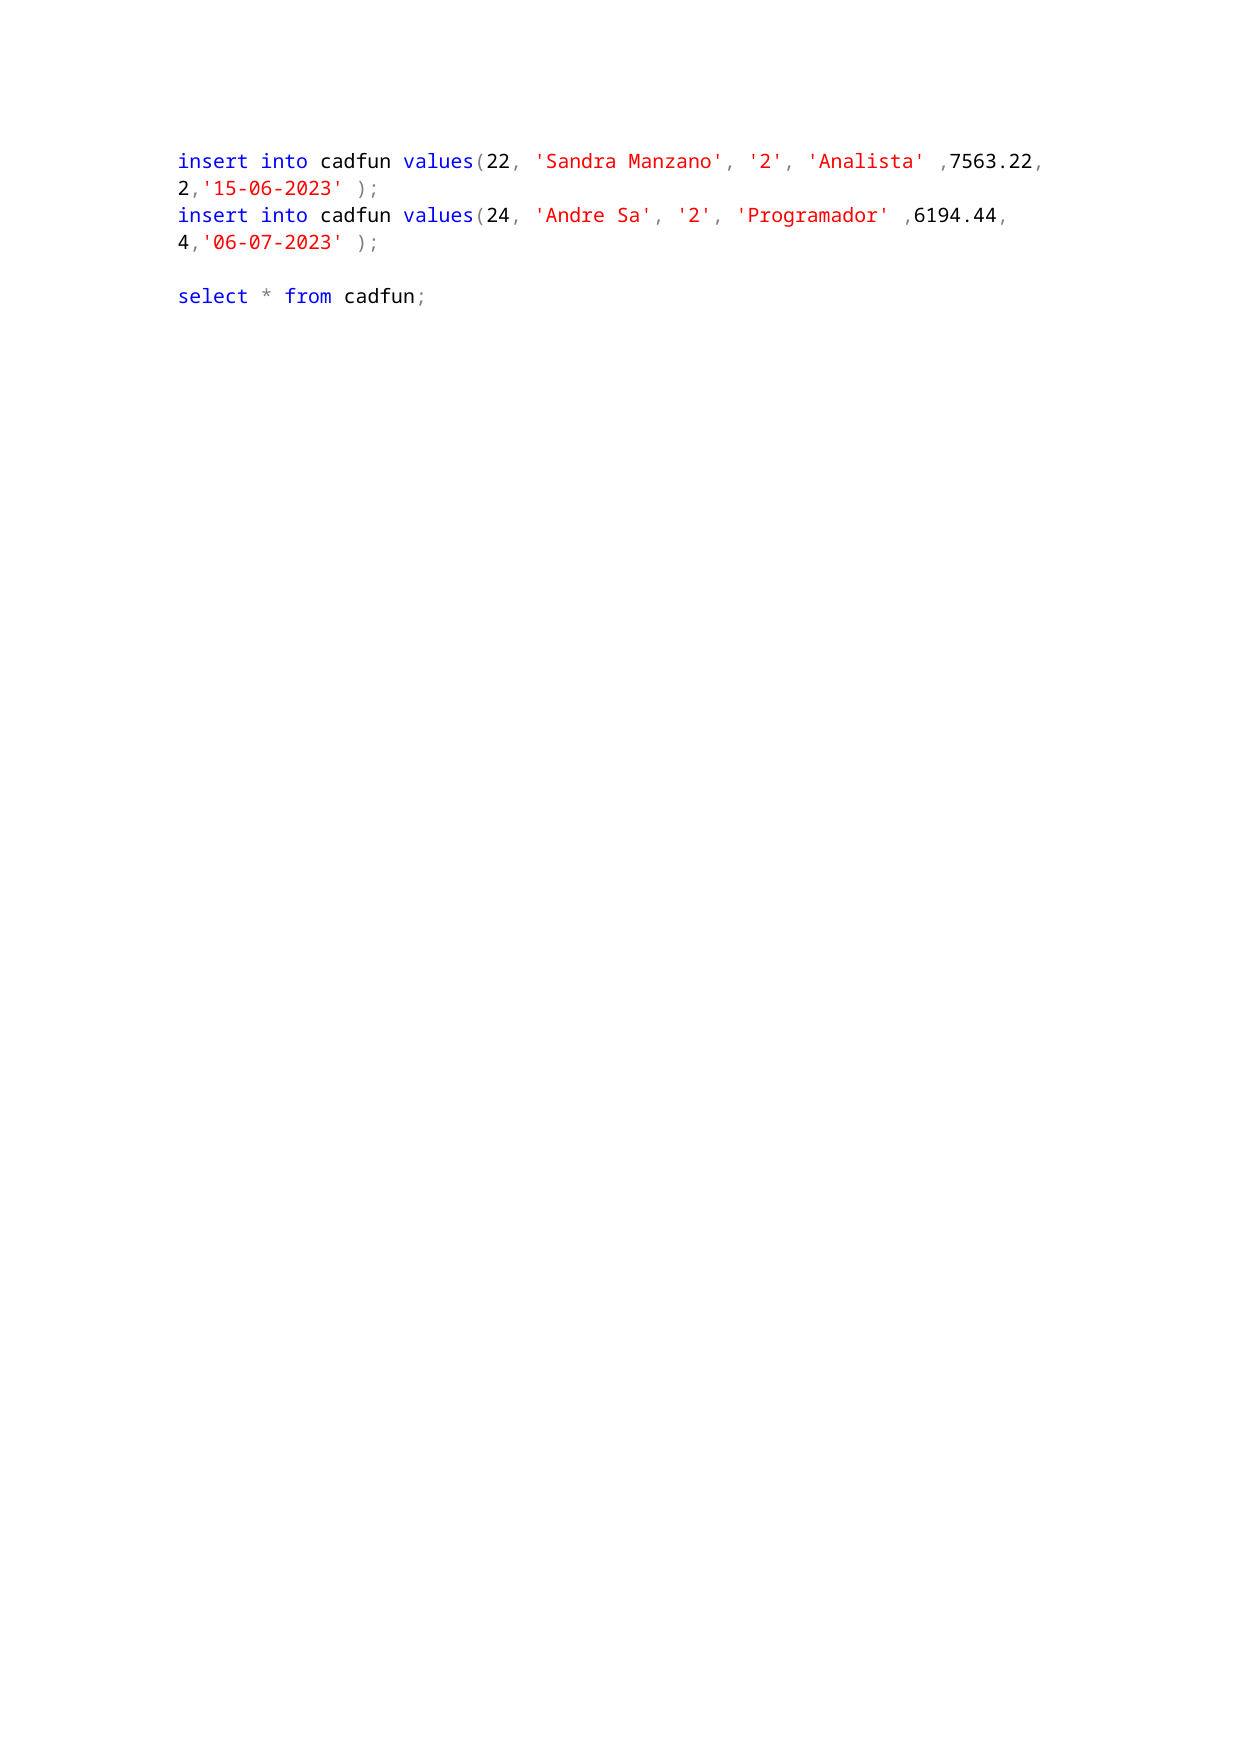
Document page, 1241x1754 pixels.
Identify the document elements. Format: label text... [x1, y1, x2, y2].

text select * from cadfun; [177, 282, 1063, 309]
text insert into cadfun values(24, 'Andre Sa', '2', 'Programador' ,6194.44, 4,'06-07-2023' ); [177, 202, 1063, 256]
text insert into cadfun values(22, 'Sandra Manzano', '2', 'Analista' ,7563.22, 2,'15-06-2023' ); [177, 148, 1063, 202]
